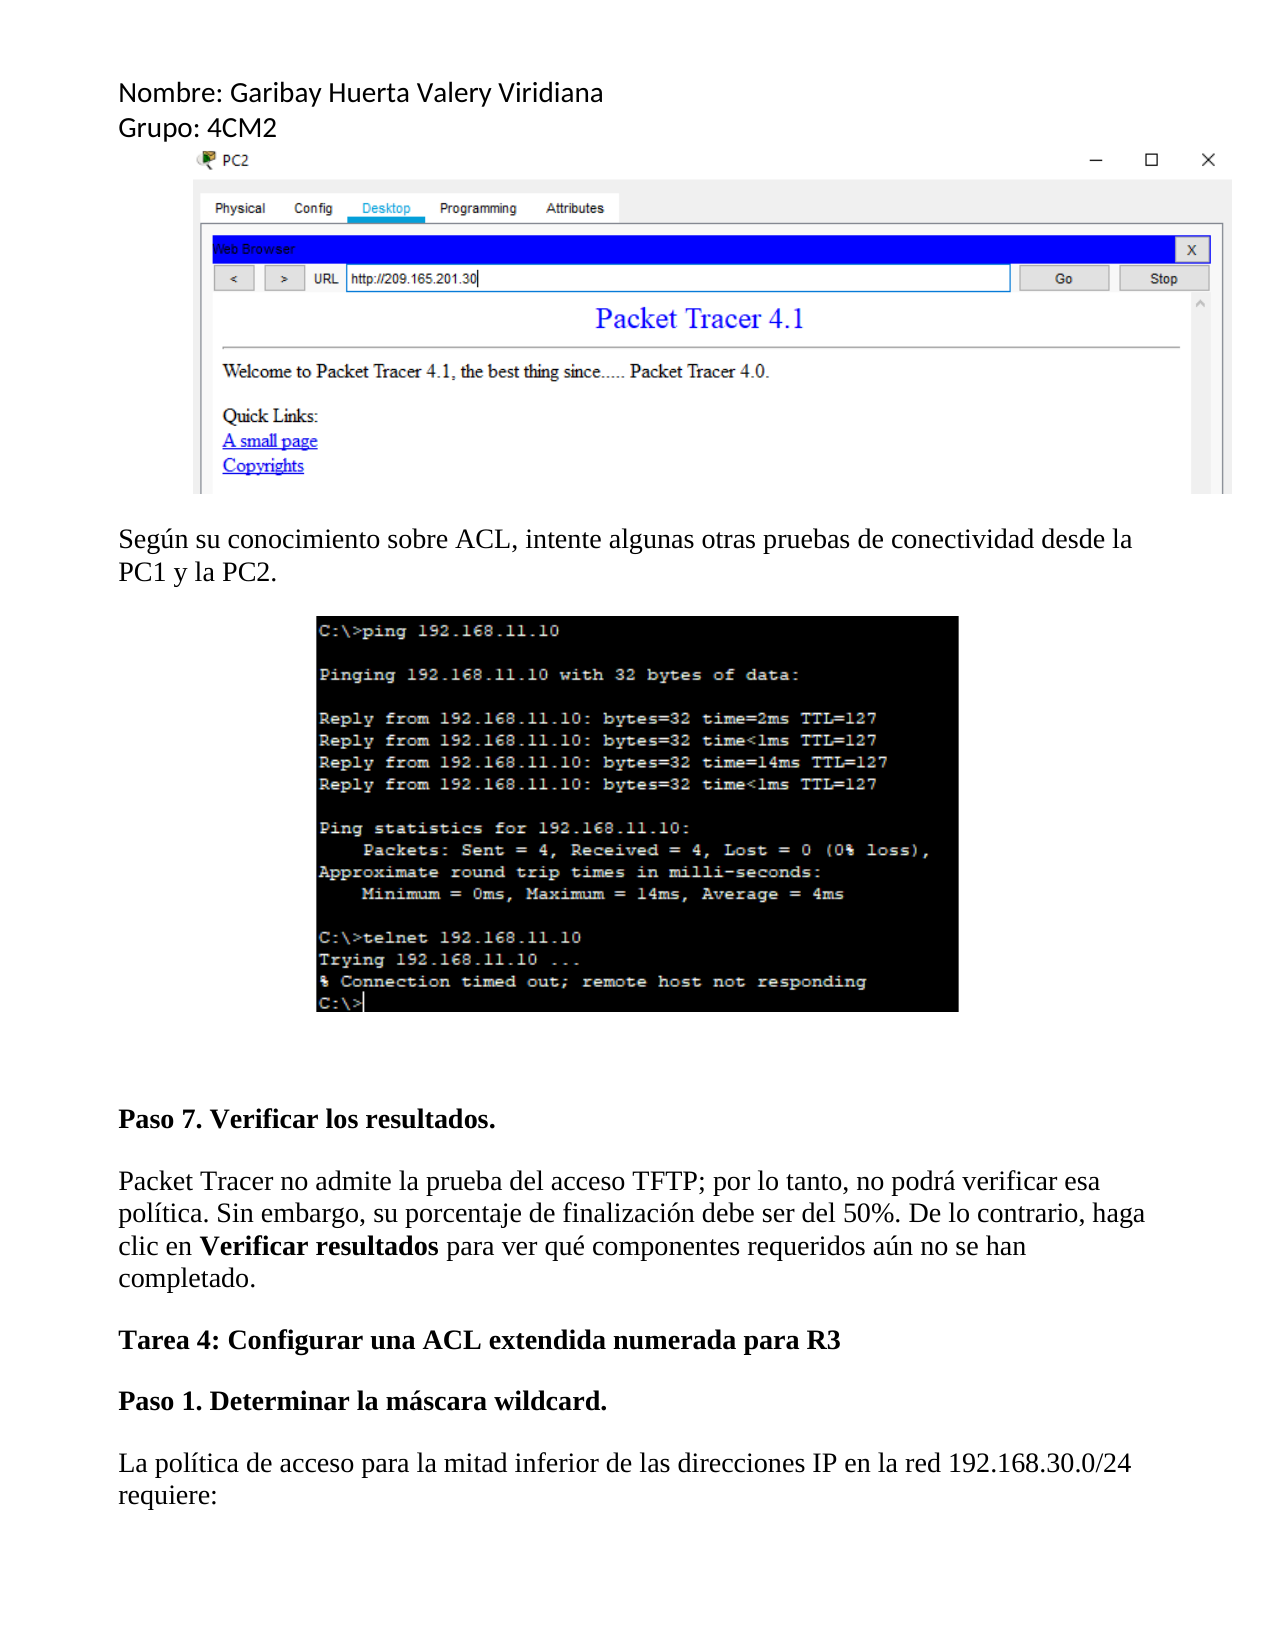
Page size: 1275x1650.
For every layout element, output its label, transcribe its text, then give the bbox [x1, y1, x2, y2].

text Según su conocimiento sobre ACL, intente algunas otras pruebas de conectividad desde la PC1 y la PC2. [118, 523, 1157, 587]
text Paso 1. Determinar la máscara wildcard. [118, 1384, 1157, 1417]
picture [193, 145, 1232, 494]
text Tarea 4: Configurar una ACL extendida numerada para R3 [118, 1323, 1157, 1355]
text La política de acceso para la mitad inferior de las direcciones IP en la red 192.168.30.0/24 requiere: [118, 1446, 1157, 1511]
text Paso 7. Verificar los resultados. [118, 1103, 1157, 1135]
picture [316, 616, 959, 1012]
text Packet Tracer no admite la prueba del acceso TFTP; por lo tanto, no podrá verificar esa política. Sin embargo, su porcentaje de finalización debe ser del 50%. De lo contrario, haga clic en Verificar resultados para ver qué componentes requeridos aún no se han completado. [118, 1164, 1157, 1294]
